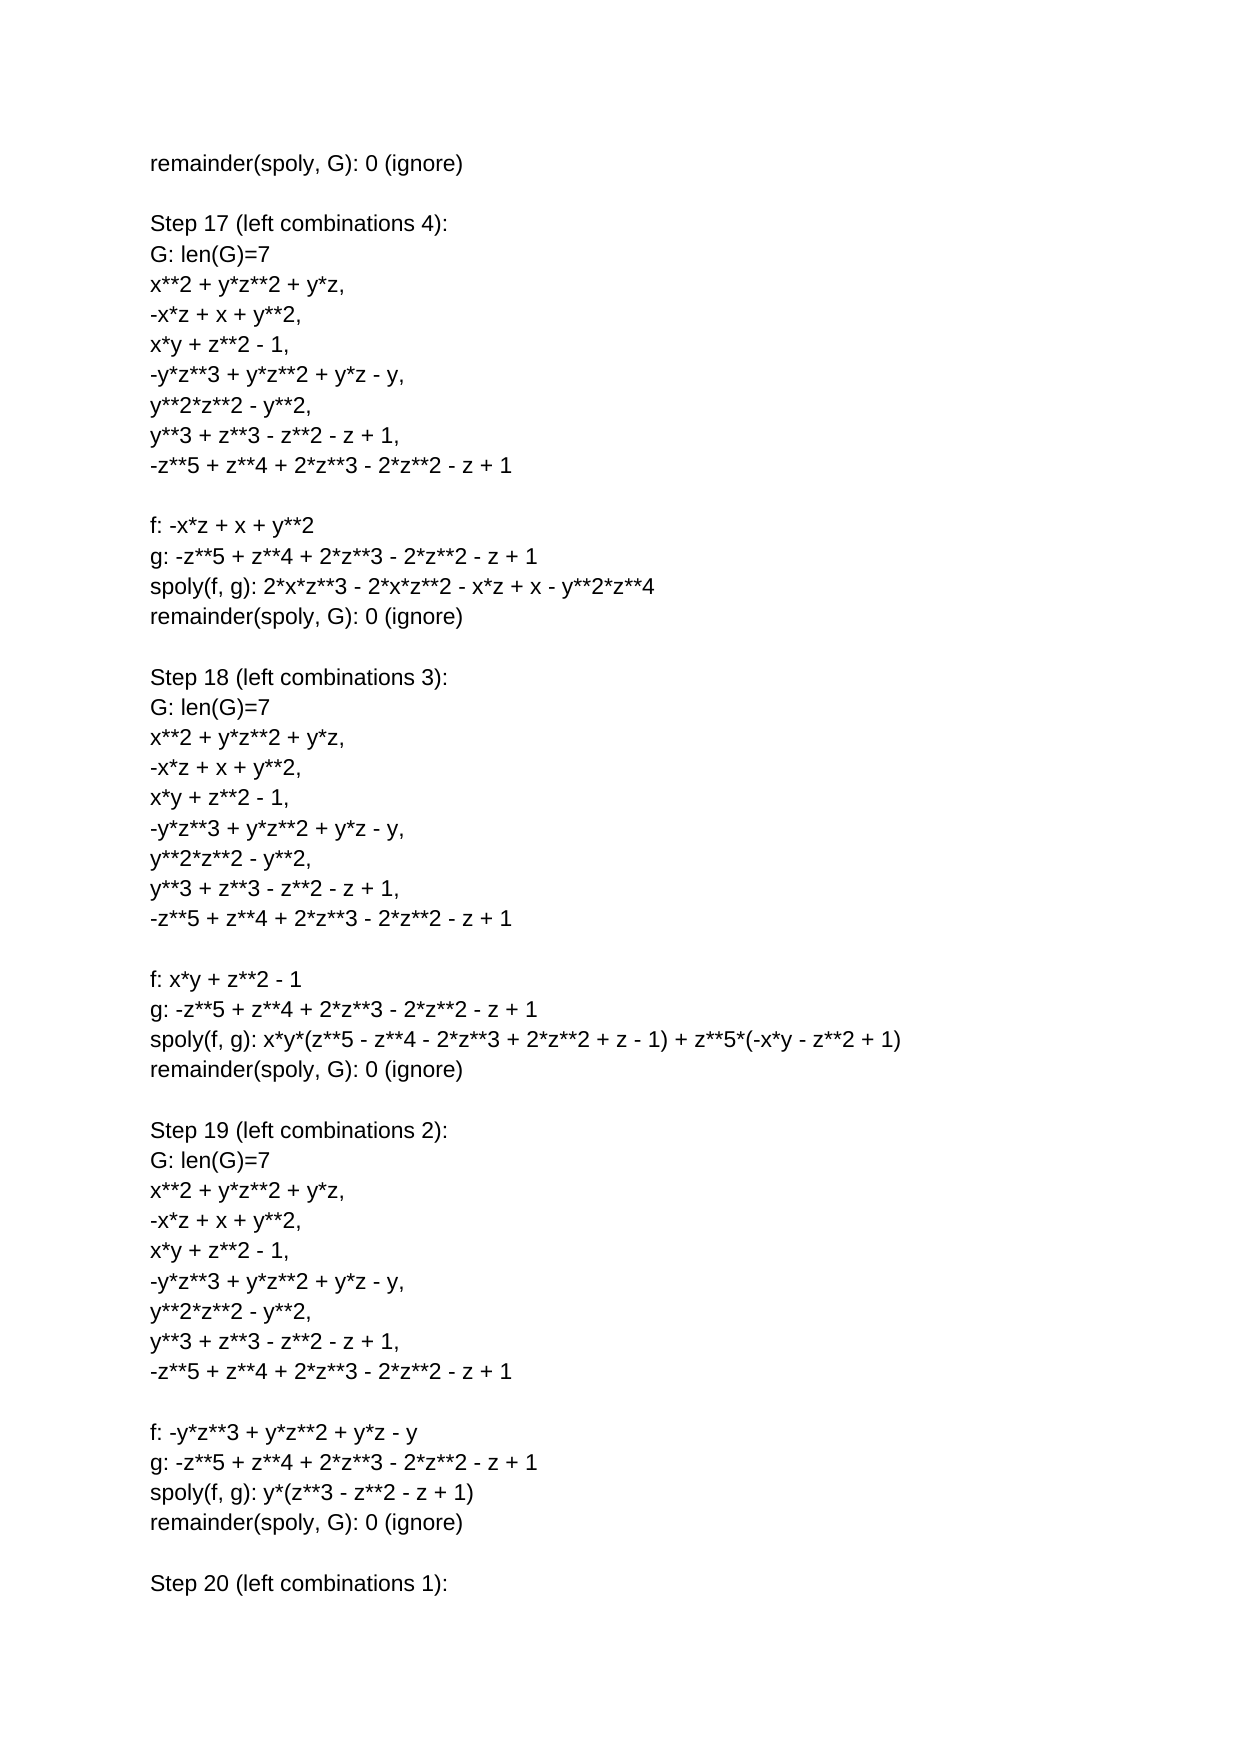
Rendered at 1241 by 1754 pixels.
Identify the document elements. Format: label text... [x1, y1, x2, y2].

text y**2*z**2 - y**2, [150, 392, 1090, 418]
text y**2*z**2 - y**2, [150, 1298, 1090, 1324]
text G: len(G)=7 [150, 694, 1090, 720]
text -x*z + x + y**2, [150, 1207, 1090, 1234]
text x*y + z**2 - 1, [150, 784, 1090, 811]
text -y*z**3 + y*z**2 + y*z - y, [150, 1268, 1090, 1294]
text g: -z**5 + z**4 + 2*z**3 - 2*z**2 - z + 1 [150, 543, 1090, 569]
text x*y + z**2 - 1, [150, 1237, 1090, 1264]
text G: len(G)=7 [150, 241, 1090, 267]
text f: -y*z**3 + y*z**2 + y*z - y [150, 1419, 1090, 1445]
text spoly(f, g): 2*x*z**3 - 2*x*z**2 - x*z + x - y**2*z**4 [150, 573, 1090, 599]
text f: x*y + z**2 - 1 [150, 966, 1090, 992]
text g: -z**5 + z**4 + 2*z**3 - 2*z**2 - z + 1 [150, 996, 1090, 1022]
text x**2 + y*z**2 + y*z, [150, 724, 1090, 750]
text g: -z**5 + z**4 + 2*z**3 - 2*z**2 - z + 1 [150, 1449, 1090, 1475]
text Step 17 (left combinations 4): [150, 210, 1090, 237]
text G: len(G)=7 [150, 1147, 1090, 1173]
text f: -x*z + x + y**2 [150, 512, 1090, 539]
text remainder(spoly, G): 0 (ignore) [150, 603, 1090, 629]
text Step 18 (left combinations 3): [150, 663, 1090, 690]
text remainder(spoly, G): 0 (ignore) [150, 150, 1090, 176]
text -z**5 + z**4 + 2*z**3 - 2*z**2 - z + 1 [150, 905, 1090, 932]
text y**3 + z**3 - z**2 - z + 1, [150, 1328, 1090, 1354]
text remainder(spoly, G): 0 (ignore) [150, 1056, 1090, 1083]
text spoly(f, g): y*(z**3 - z**2 - z + 1) [150, 1479, 1090, 1506]
text x**2 + y*z**2 + y*z, [150, 271, 1090, 297]
text y**3 + z**3 - z**2 - z + 1, [150, 422, 1090, 448]
text -y*z**3 + y*z**2 + y*z - y, [150, 361, 1090, 388]
text x*y + z**2 - 1, [150, 331, 1090, 358]
text -z**5 + z**4 + 2*z**3 - 2*z**2 - z + 1 [150, 1358, 1090, 1385]
text -x*z + x + y**2, [150, 754, 1090, 781]
text -x*z + x + y**2, [150, 301, 1090, 327]
text x**2 + y*z**2 + y*z, [150, 1177, 1090, 1203]
text -y*z**3 + y*z**2 + y*z - y, [150, 814, 1090, 841]
text y**2*z**2 - y**2, [150, 845, 1090, 871]
text Step 19 (left combinations 2): [150, 1117, 1090, 1143]
text Step 20 (left combinations 1): [150, 1570, 1090, 1596]
text spoly(f, g): x*y*(z**5 - z**4 - 2*z**3 + 2*z**2 + z - 1) + z**5*(-x*y - z**2 + 1) [150, 1026, 1090, 1052]
text remainder(spoly, G): 0 (ignore) [150, 1509, 1090, 1536]
text y**3 + z**3 - z**2 - z + 1, [150, 875, 1090, 901]
text -z**5 + z**4 + 2*z**3 - 2*z**2 - z + 1 [150, 452, 1090, 478]
